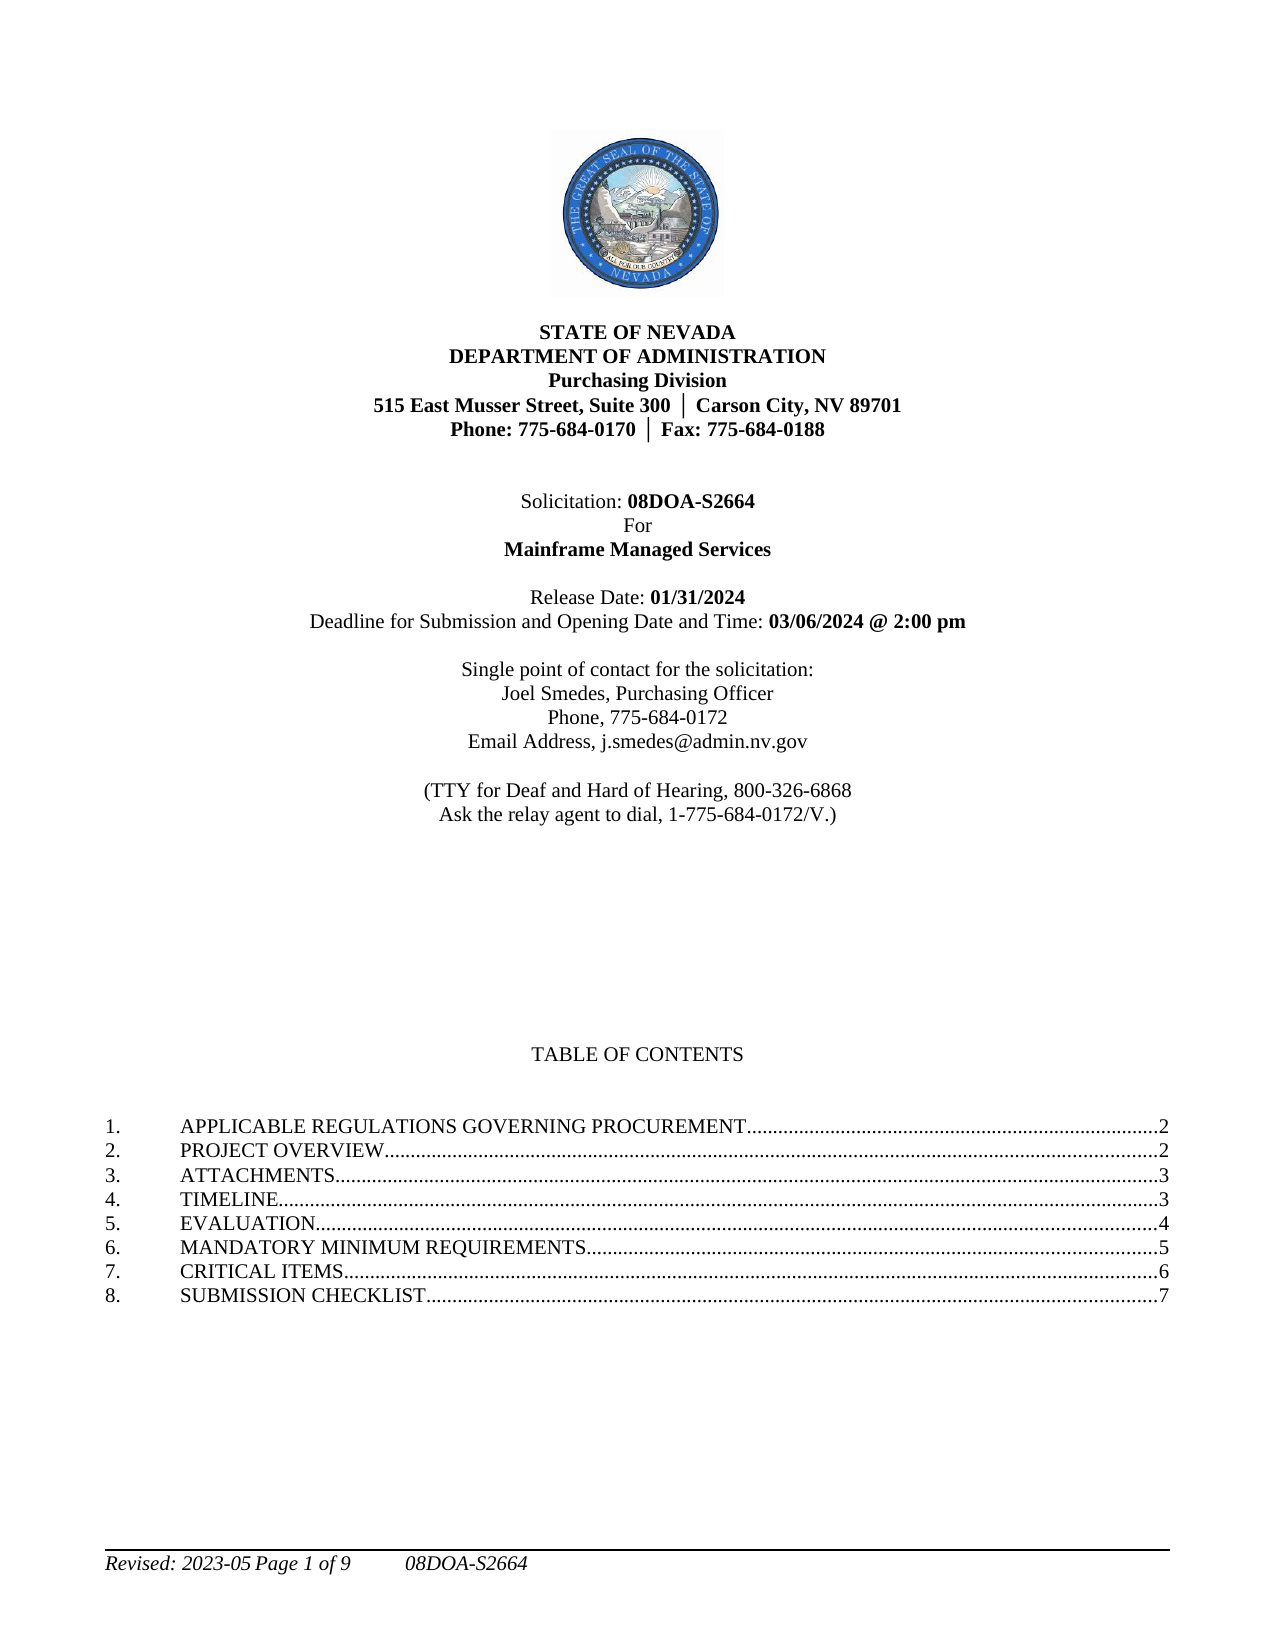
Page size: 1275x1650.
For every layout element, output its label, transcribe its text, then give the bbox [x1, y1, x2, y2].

text 515 East Musser Street, Suite 300 │ Carson City, NV 89701 [105, 392, 1170, 417]
text 8. SUBMISSION CHECKLIST 7 [105, 1283, 1170, 1307]
text 6. MANDATORY MINIMUM REQUIREMENTS 5 [105, 1235, 1170, 1259]
text 2. PROJECT OVERVIEW 2 [105, 1138, 1170, 1162]
text 4. TIMELINE 3 [105, 1187, 1170, 1211]
text Purchasing Division [105, 368, 1170, 392]
text For [105, 513, 1170, 537]
text Phone: 775-684-0170 │ Fax: 775-684-0188 [105, 417, 648, 441]
text Mainframe Managed Services [105, 537, 1170, 561]
text 3. ATTACHMENTS 3 [105, 1162, 1170, 1187]
text Solicitation: 08DOA-S2664 [105, 489, 1170, 513]
text 1. APPLICABLE REGULATIONS GOVERNING PROCUREMENT 2 [105, 1114, 1170, 1138]
text STATE OF NEVADA [105, 320, 1170, 344]
text DEPARTMENT OF ADMINISTRATION [105, 344, 1170, 368]
text Phone, 775-684-0172 [105, 705, 1170, 729]
text 7. CRITICAL ITEMS 6 [105, 1259, 1170, 1283]
text Release Date: 01/31/2024 [105, 585, 1170, 609]
text (TTY for Deaf and Hard of Hearing, 800-326-6868 [105, 777, 1170, 802]
text TABLE OF CONTENTS [105, 1042, 1170, 1066]
text Joel Smedes, Purchasing Officer [105, 681, 1170, 705]
picture [550, 129, 725, 297]
text Phone: 775-684-0170 │ Fax: 775-684-0188 [649, 417, 1170, 441]
text Email Address, j.smedes@admin.nv.gov [105, 729, 1170, 753]
text Deadline for Submission and Opening Date and Time: 03/06/2024 @ 2:00 pm [105, 609, 1170, 633]
text Single point of contact for the solicitation: [105, 657, 1170, 681]
text Ask the relay agent to dial, 1-775-684-0172/V.) [105, 802, 1170, 826]
text 5. EVALUATION 4 [105, 1211, 1170, 1235]
